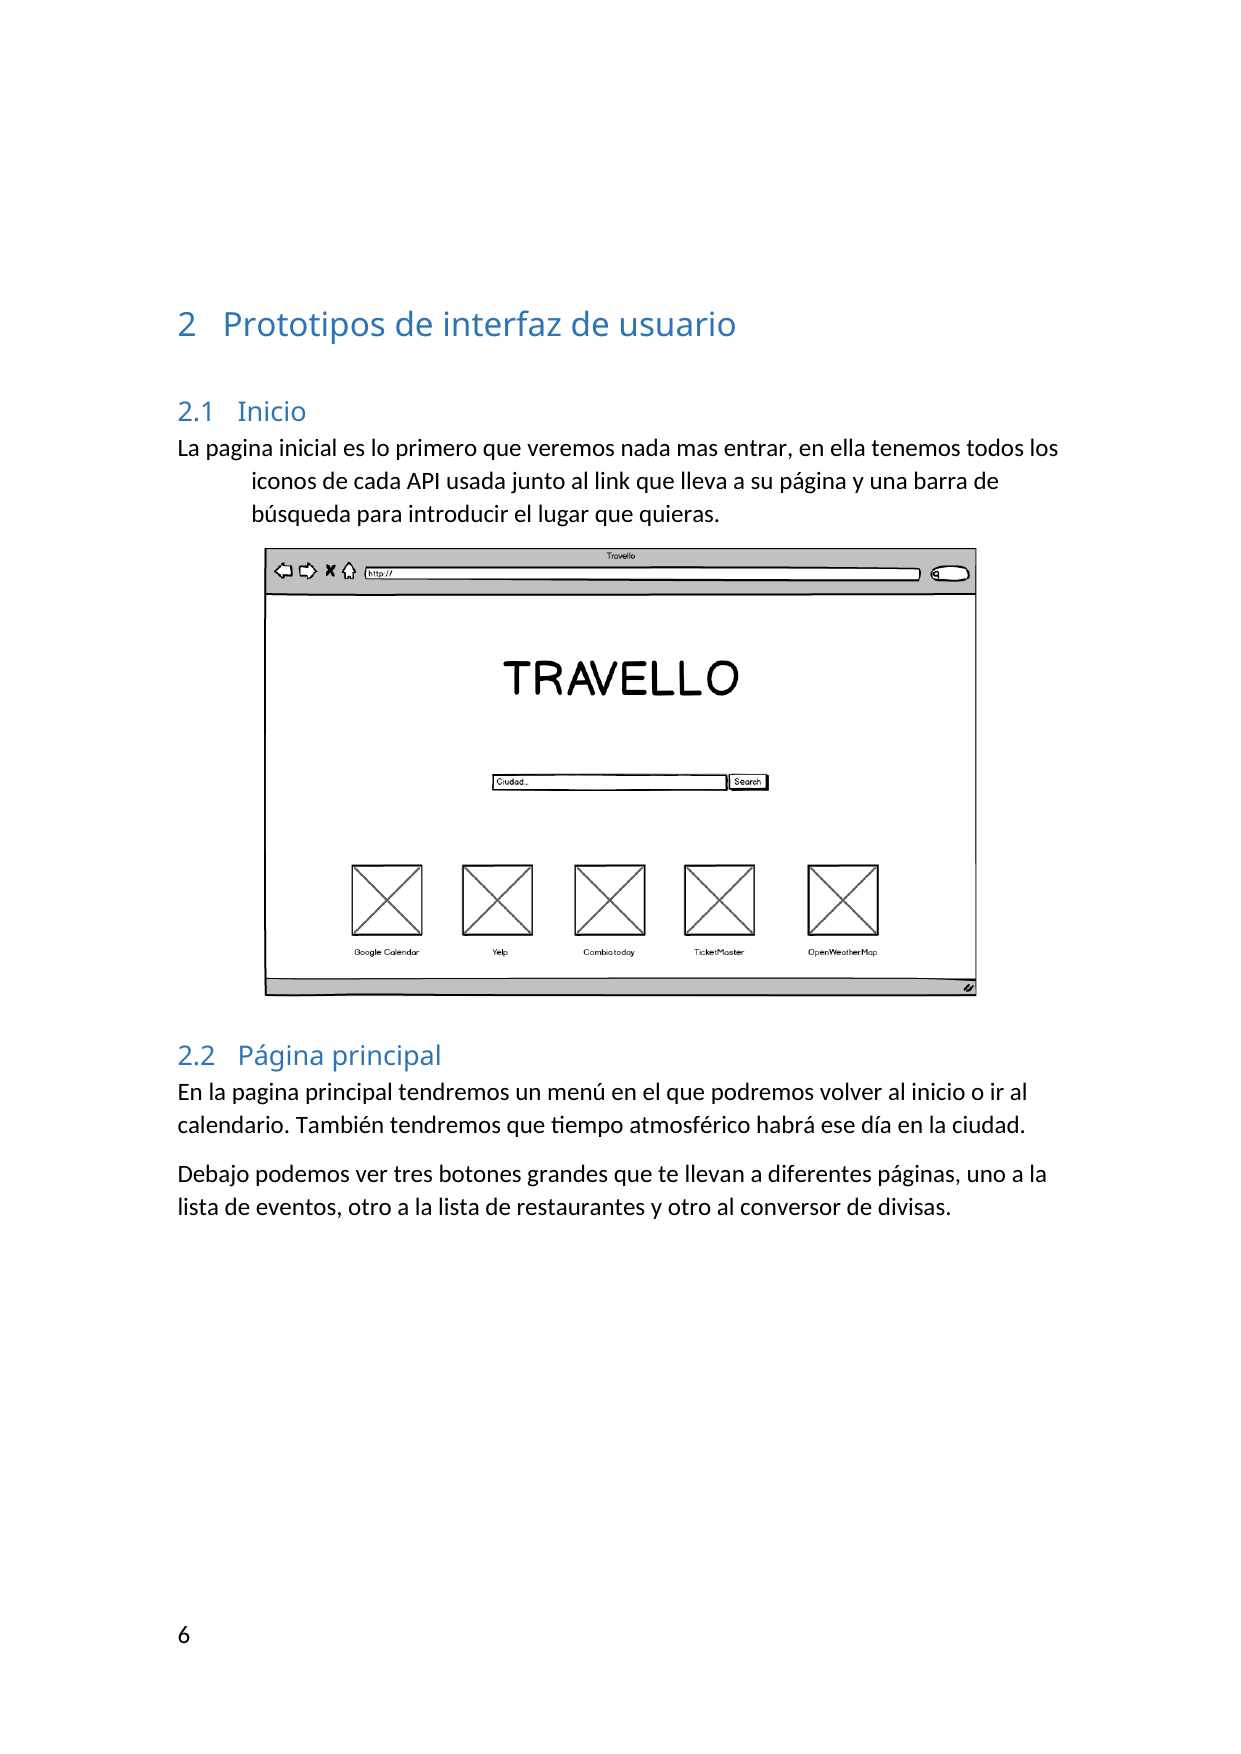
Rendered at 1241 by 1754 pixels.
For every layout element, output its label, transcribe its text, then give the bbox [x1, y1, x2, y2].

picture [263, 548, 977, 997]
subtitle Página principal [177, 1036, 1063, 1073]
text Debajo podemos ver tres botones grandes que te llevan a diferentes páginas, uno a la lista de eventos, otro a la lista de restaurantes y otro al conversor de divisas. [177, 1159, 1063, 1222]
subtitle Inicio [177, 393, 1063, 430]
text La pagina inicial es lo primero que veremos nada mas entrar, en ella tenemos todos los iconos de cada API usada junto al link que lleva a su página y una barra de búsqueda para introducir el lugar que quieras. [177, 433, 1063, 529]
text En la pagina principal tendremos un menú en el que podremos volver al inicio o ir al calendario. También tendremos que tiempo atmosférico habrá ese día en la ciudad. [177, 1076, 1063, 1139]
subtitle Prototipos de interfaz de usuario [177, 301, 1063, 346]
